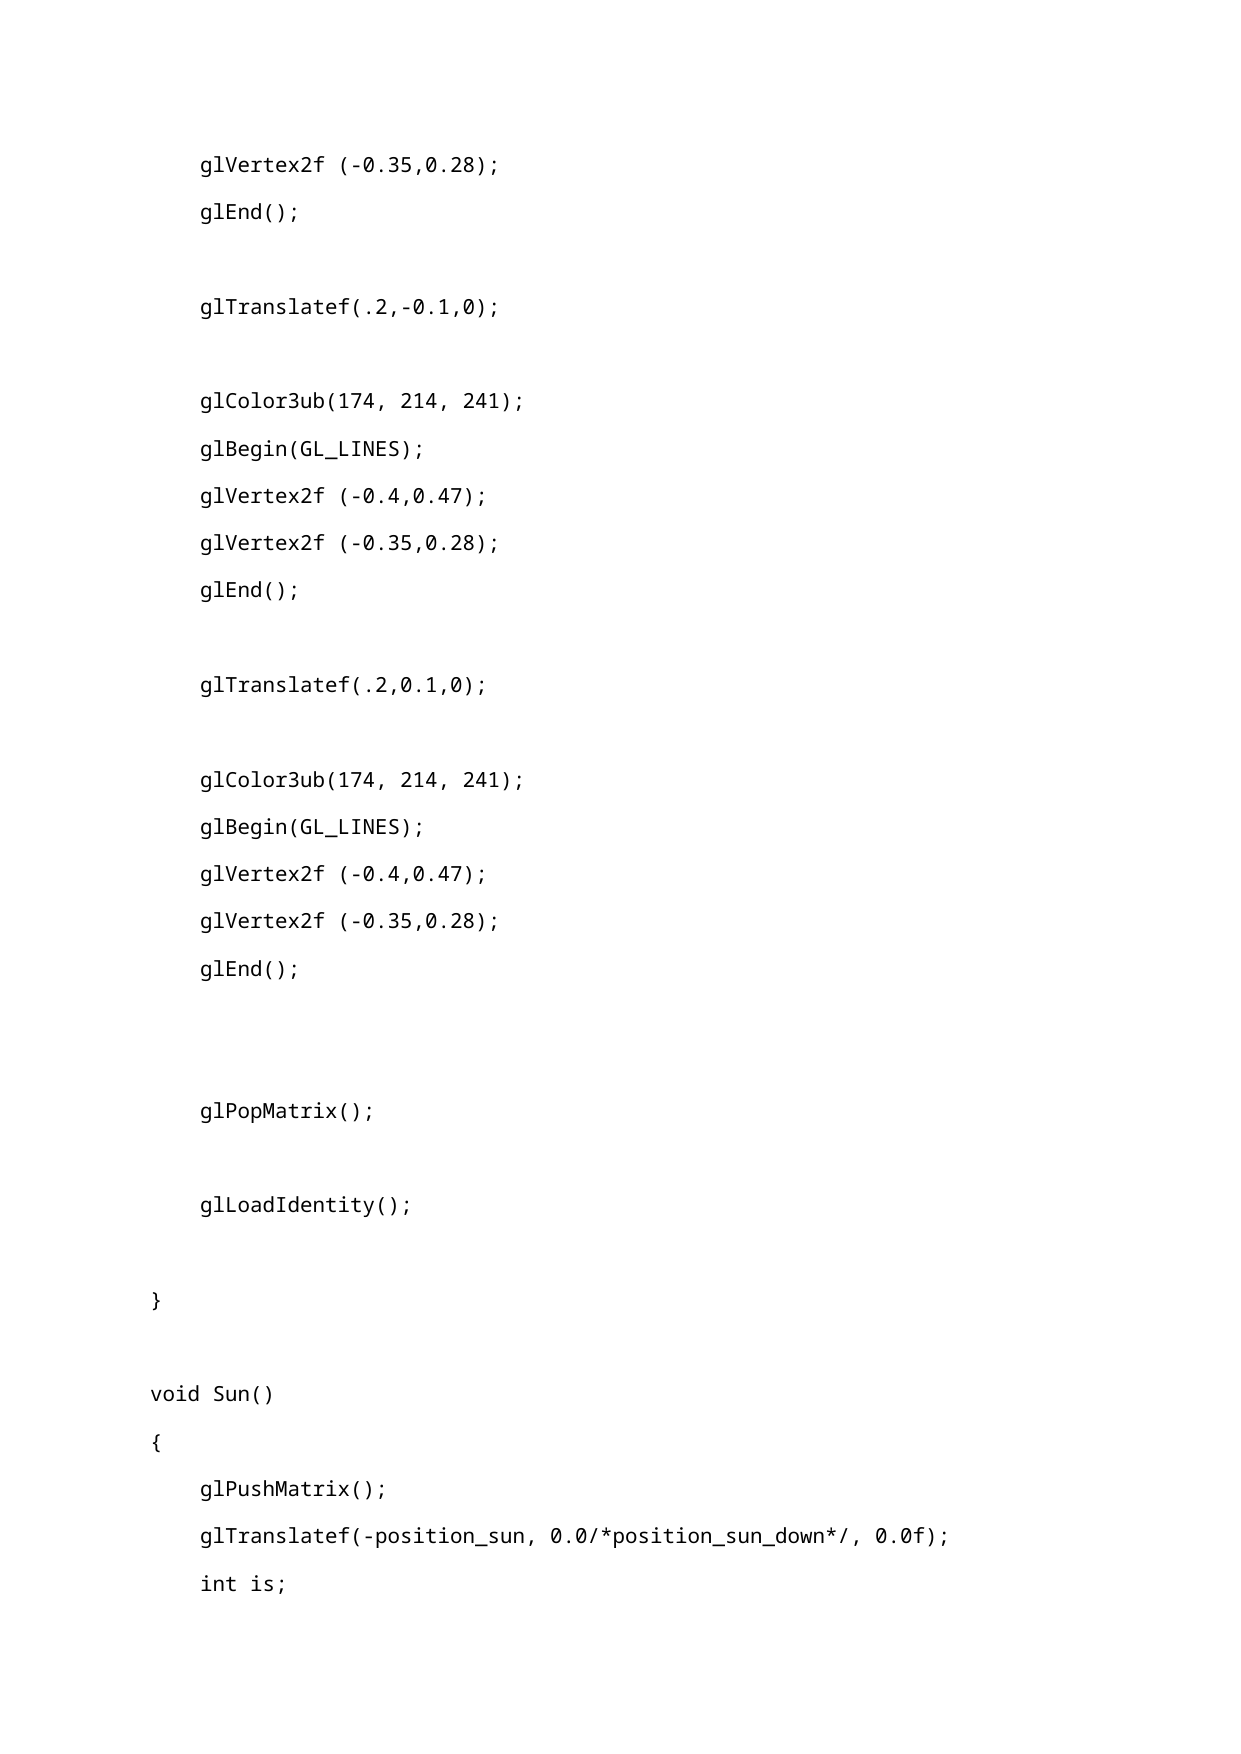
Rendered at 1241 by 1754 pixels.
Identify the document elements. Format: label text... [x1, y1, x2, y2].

text glLoadIdentity(); [150, 1190, 1090, 1219]
text void Sun() [150, 1379, 1090, 1408]
text glTranslatef(.2,0.1,0); [150, 670, 1090, 699]
text glVertex2f (-0.4,0.47); [150, 481, 1090, 509]
text glBegin(GL_LINES); [150, 434, 1090, 462]
text glVertex2f (-0.35,0.28); [150, 150, 1090, 178]
text glEnd(); [150, 576, 1090, 604]
text glVertex2f (-0.35,0.28); [150, 907, 1090, 935]
text glPopMatrix(); [150, 1096, 1090, 1124]
text glEnd(); [150, 954, 1090, 982]
text glVertex2f (-0.4,0.47); [150, 859, 1090, 888]
text } [150, 1285, 1090, 1313]
text glVertex2f (-0.35,0.28); [150, 528, 1090, 557]
text glEnd(); [150, 197, 1090, 226]
text glColor3ub(174, 214, 241); [150, 765, 1090, 793]
text int is; [150, 1569, 1090, 1597]
text glPushMatrix(); [150, 1474, 1090, 1503]
text glBegin(GL_LINES); [150, 812, 1090, 841]
text glTranslatef(-position_sun, 0.0/*position_sun_down*/, 0.0f); [150, 1521, 1090, 1550]
text glTranslatef(.2,-0.1,0); [150, 292, 1090, 320]
text glColor3ub(174, 214, 241); [150, 386, 1090, 415]
text { [150, 1427, 1090, 1455]
